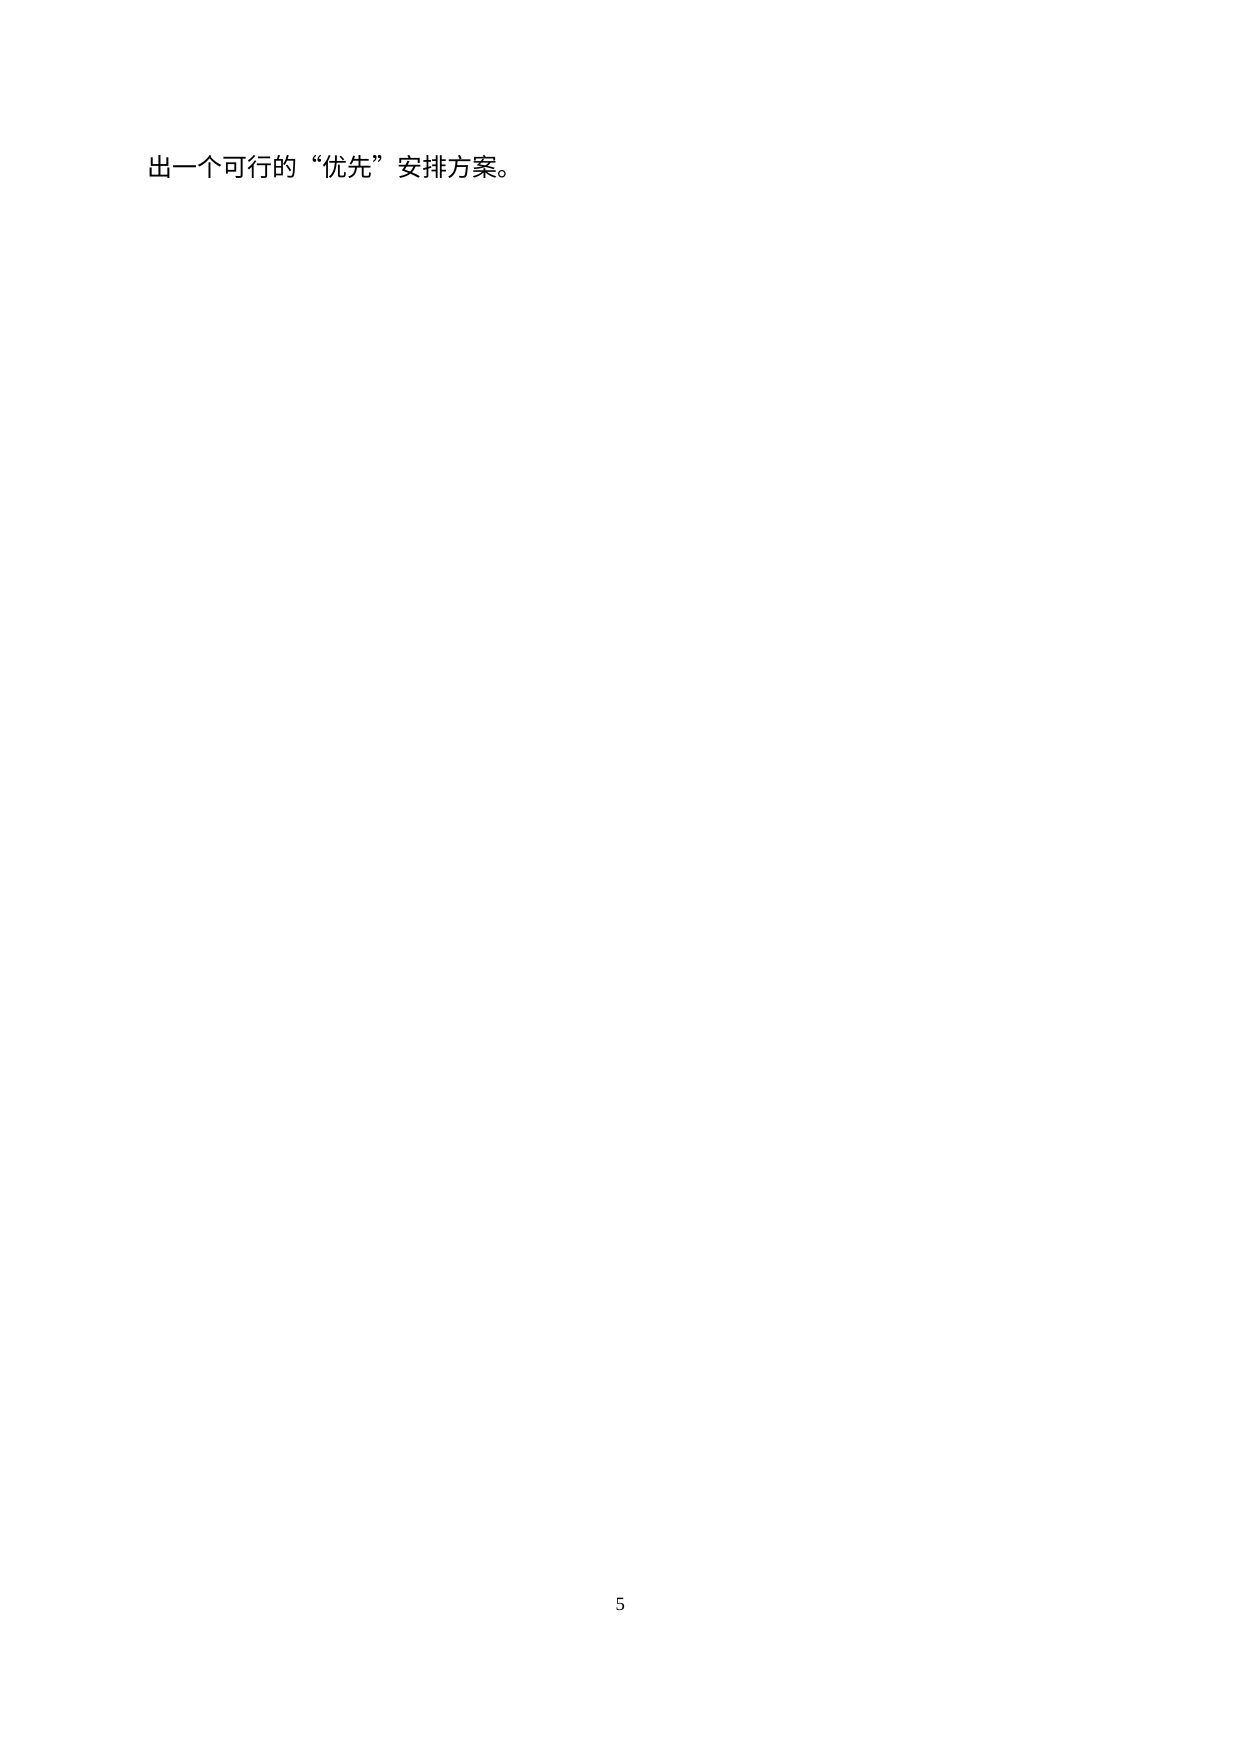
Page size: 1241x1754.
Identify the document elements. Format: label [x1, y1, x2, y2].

text [148, 148, 1092, 184]
